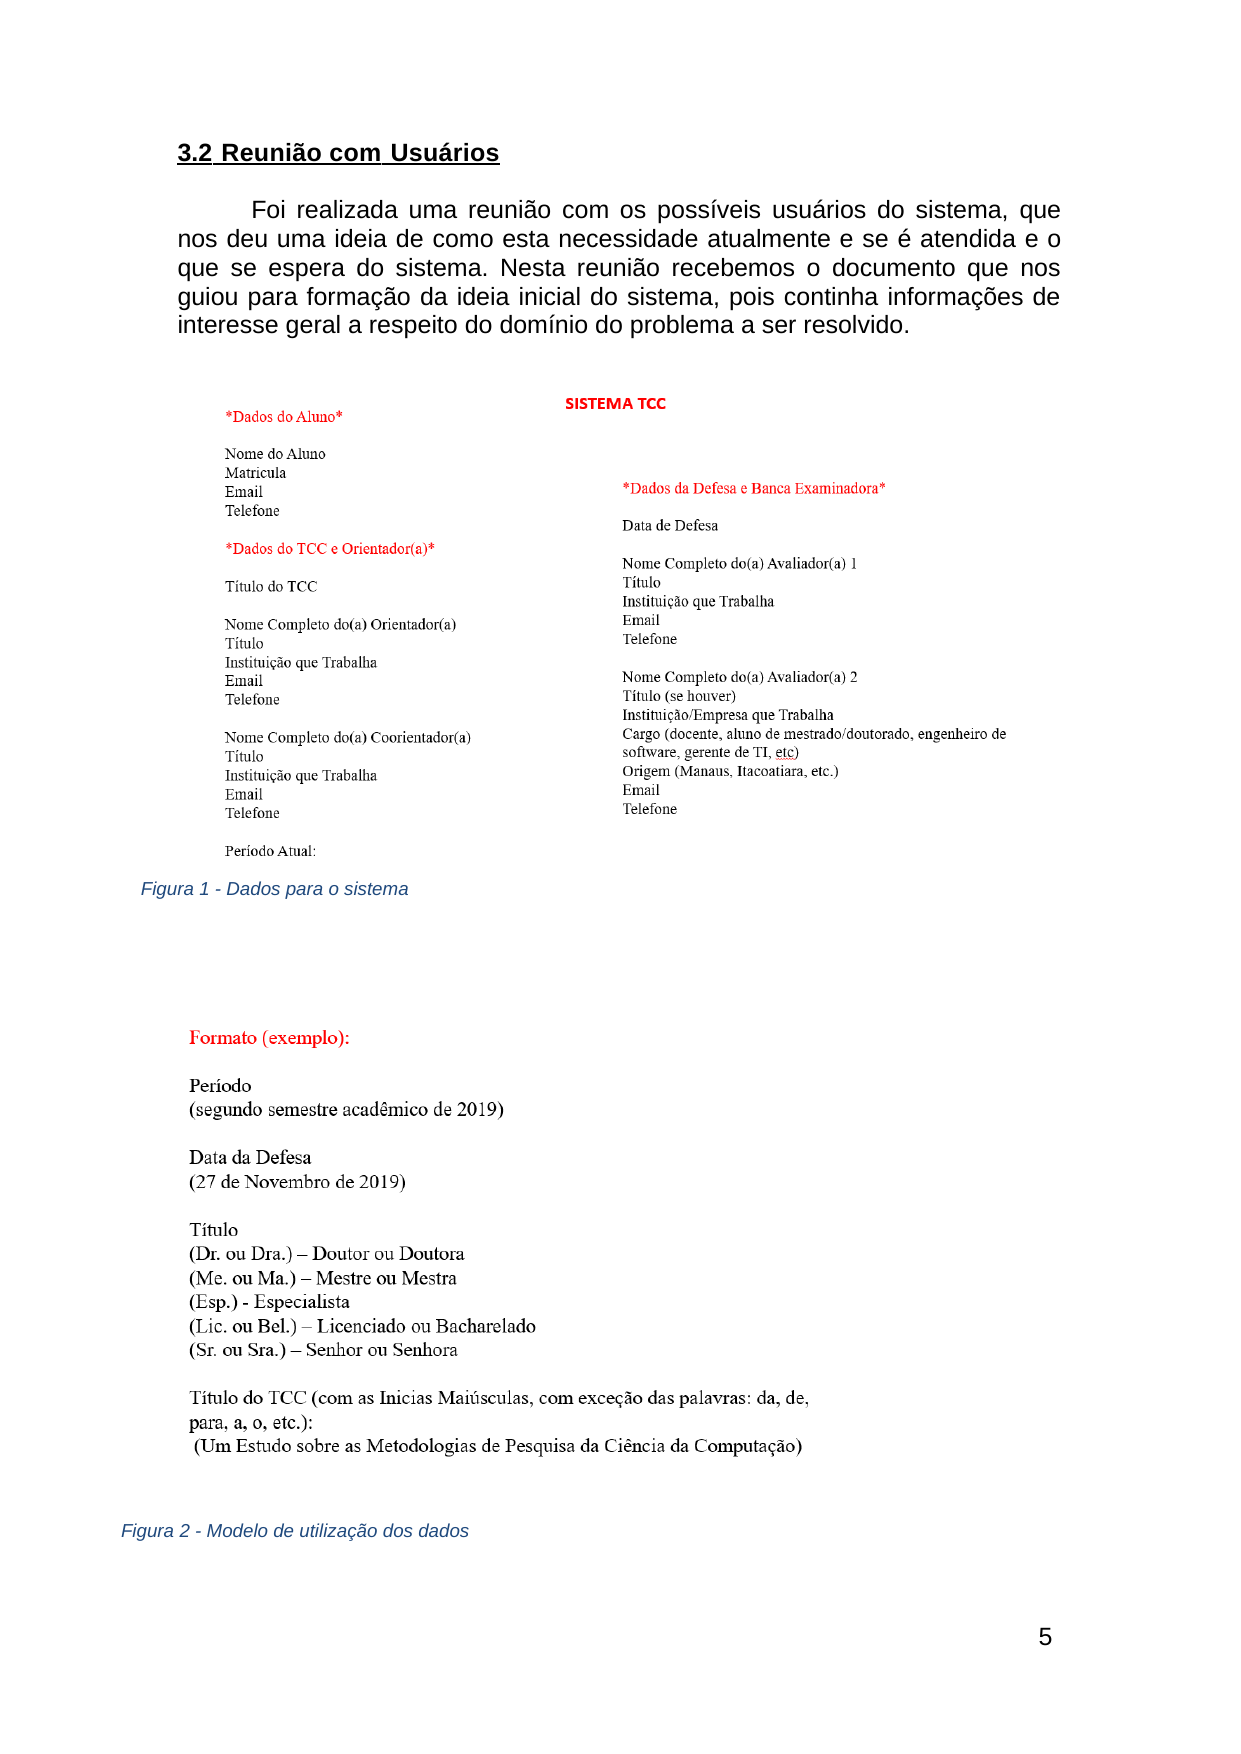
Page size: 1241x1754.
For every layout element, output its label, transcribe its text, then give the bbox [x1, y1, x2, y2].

picture [187, 373, 1071, 871]
list Reunião com Usuários [177, 137, 1132, 166]
text Figura 2 - Modelo de utilização dos dados [121, 1521, 1132, 1542]
text Foi realizada uma reunião com os possíveis usuários do sistema, que nos deu uma ideia de como esta necessidade atualmente e se é atendida e o que se espera do sistema. Nesta reunião recebemos o documento que nos guiou para formação da ideia inicial do sistema, pois continha informações de interesse geral a respeito do domínio do problema a ser resolvido. [177, 195, 1063, 339]
picture [120, 962, 1133, 1521]
